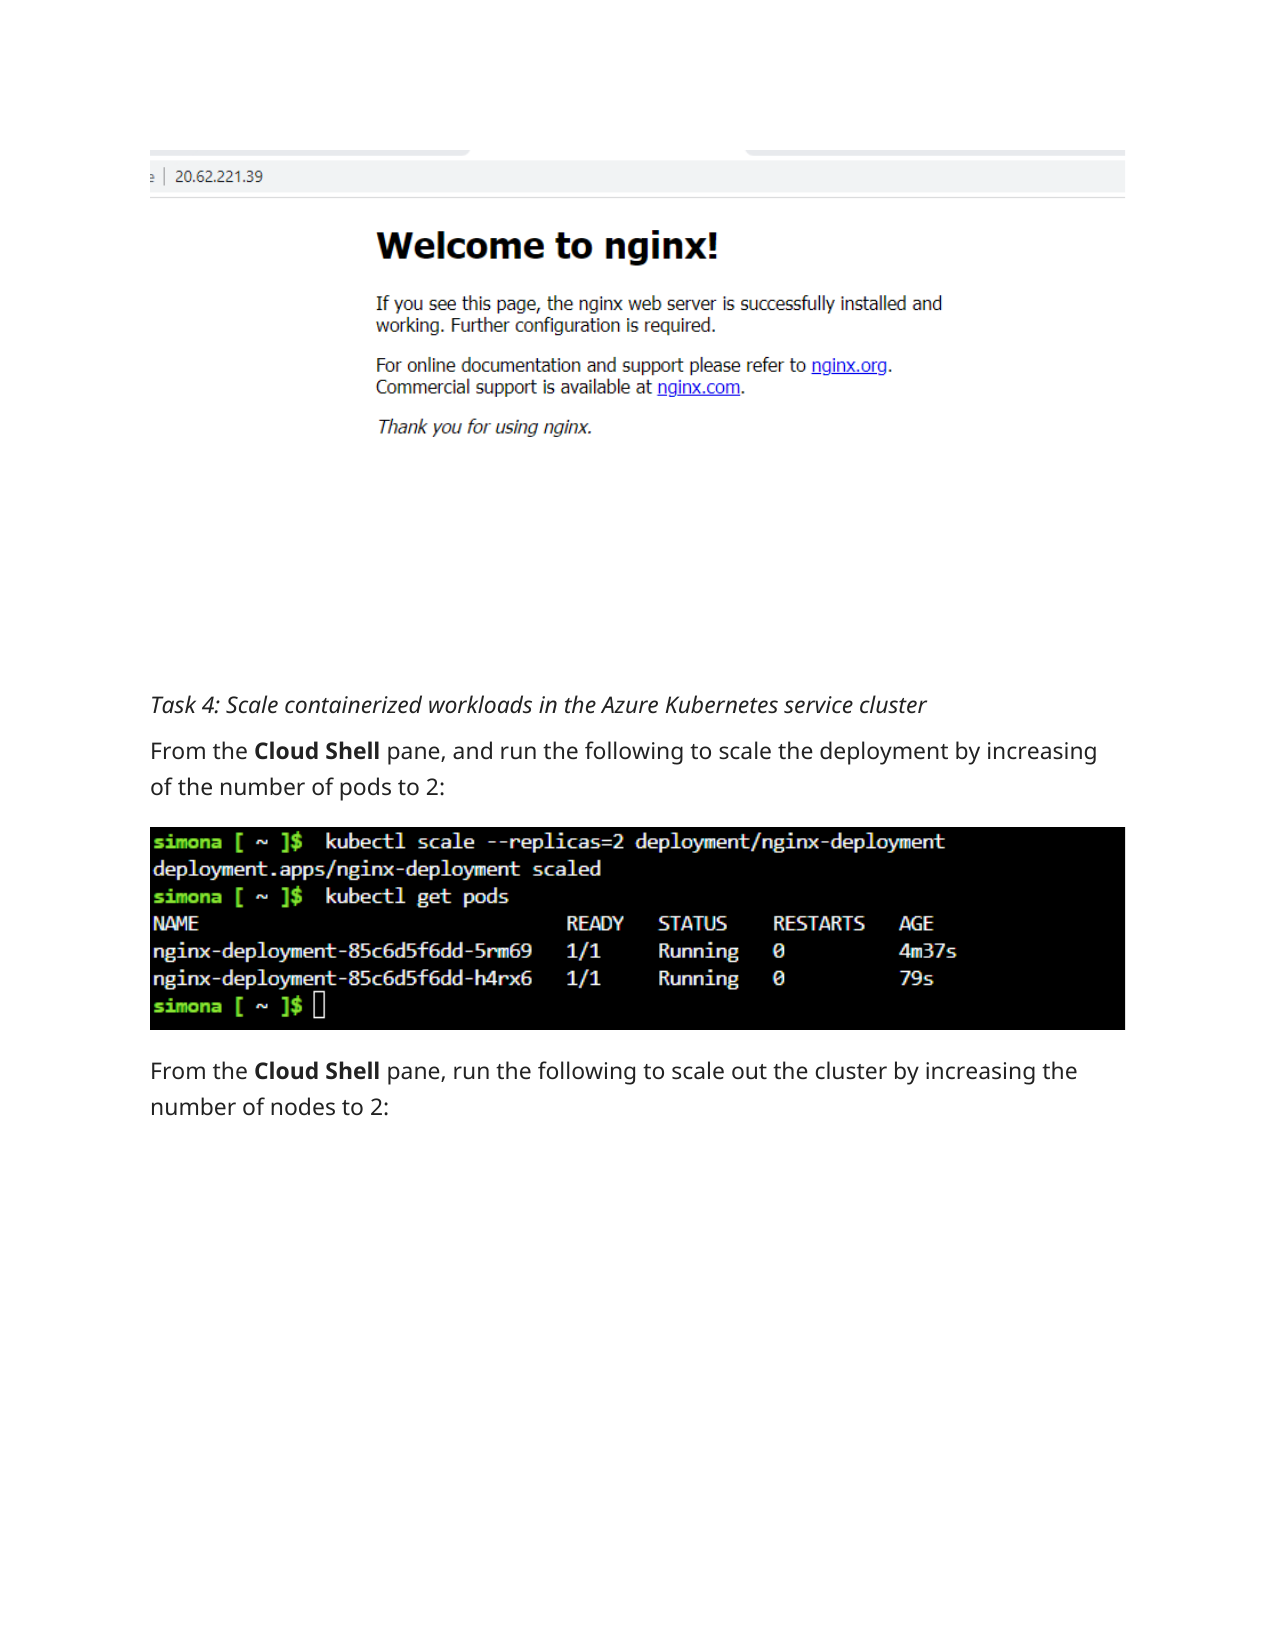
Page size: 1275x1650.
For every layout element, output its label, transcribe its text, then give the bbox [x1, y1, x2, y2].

picture [150, 150, 1125, 629]
text From the Cloud Shell pane, run the following to scale out the cluster by increasing the number of nodes to 2: [150, 1054, 1125, 1122]
picture [150, 827, 1125, 1030]
text From the Cloud Shell pane, and run the following to scale the deployment by increasing of the number of pods to 2: [150, 735, 1125, 802]
subtitle Task 4: Scale containerized workloads in the Azure Kubernetes service cluster [150, 689, 1125, 721]
